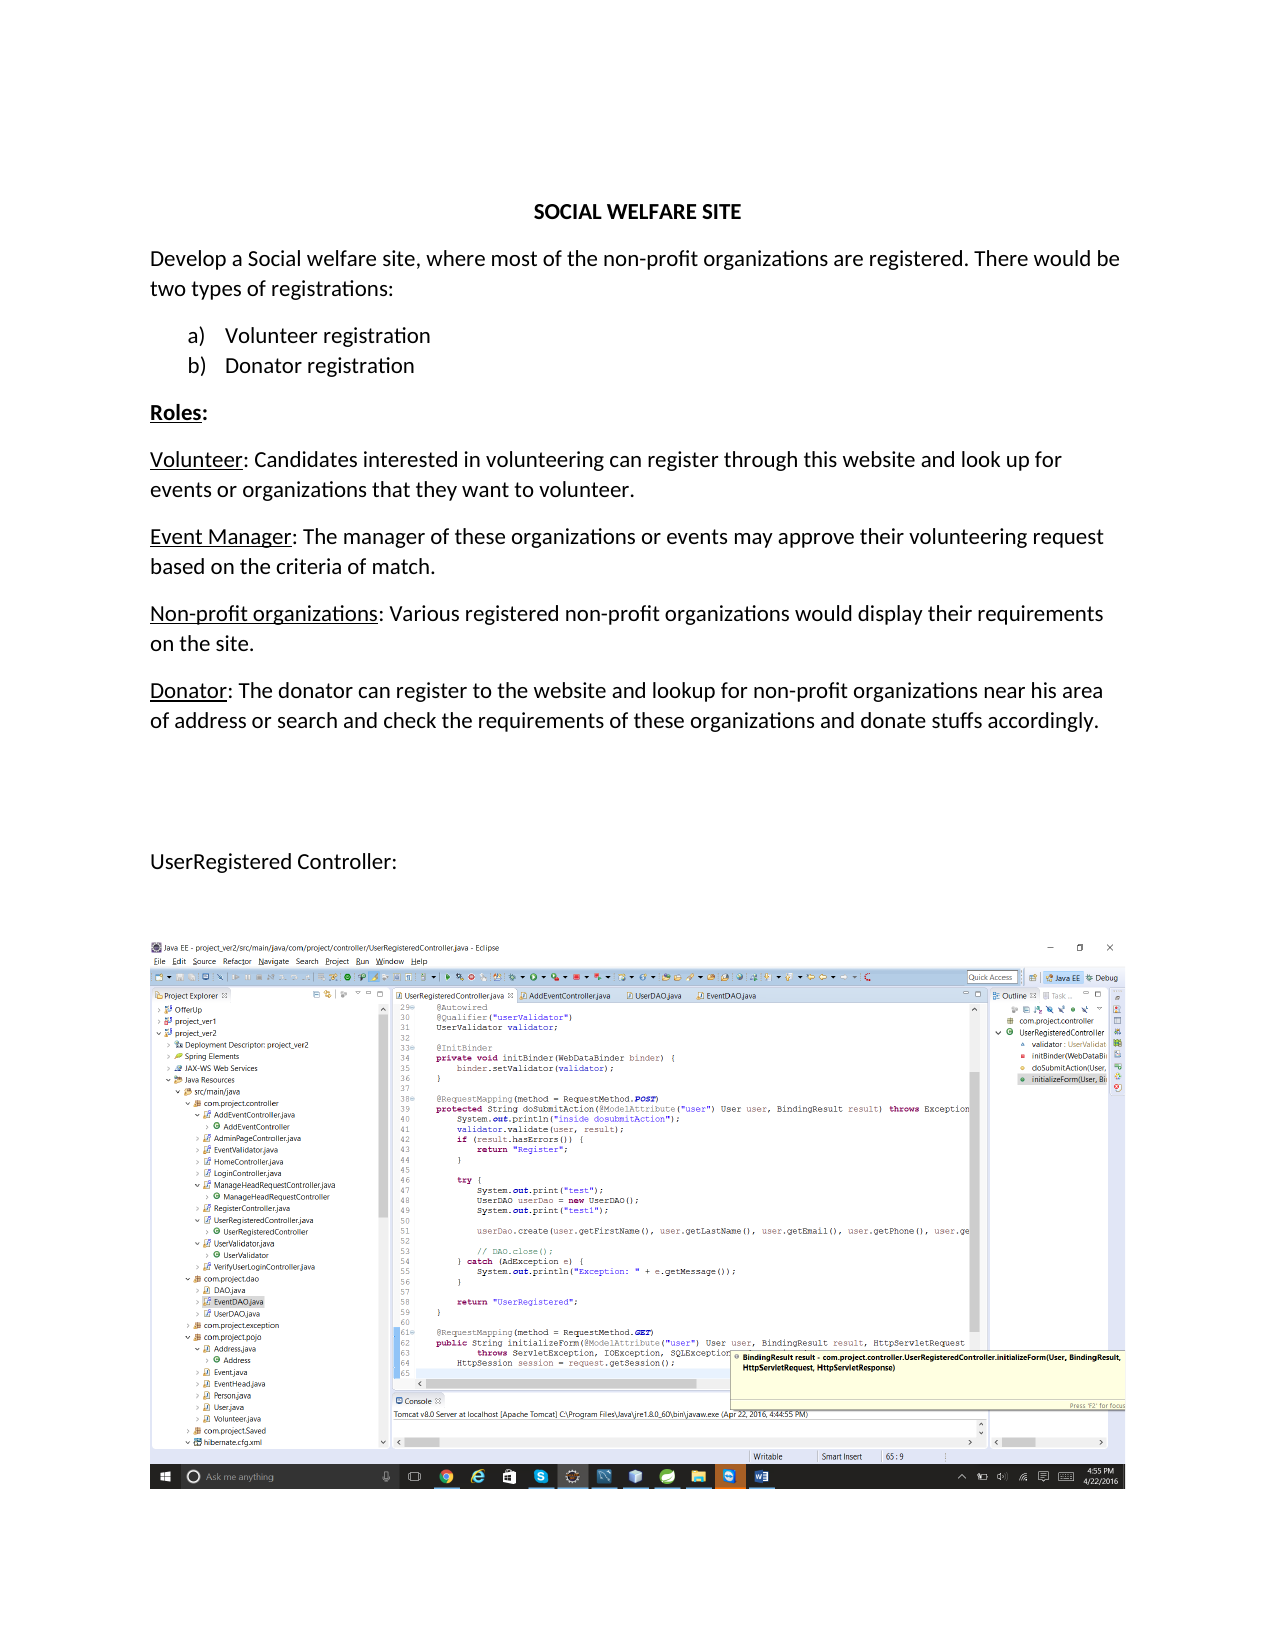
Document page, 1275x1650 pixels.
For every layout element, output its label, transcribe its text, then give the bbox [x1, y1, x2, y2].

text Roles: [150, 398, 1125, 426]
text Develop a Social welfare site, where most of the non-profit organizations are registered. There would be two types of registrations: [150, 244, 1125, 302]
text Non-profit organizations: Various registered non-profit organizations would display their requirements on the site. [150, 599, 1125, 657]
text Donator: The donator can register to the website and lookup for non-profit organizations near his area of address or search and check the requirements of these organizations and donate stuffs accordingly. [150, 676, 1125, 734]
list Donator registration [187, 351, 1125, 379]
text Volunteer: Candidates interested in volunteering can register through this website and look up for events or organizations that they want to volunteer. [150, 445, 1125, 503]
text SOCIAL WELFARE SITE [150, 197, 1125, 225]
list Volunteer registration [187, 321, 1125, 349]
text Event Manager: The manager of these organizations or events may approve their volunteering request based on the criteria of match. [150, 522, 1125, 580]
picture [150, 940, 1125, 1489]
text UserRegistered Controller: [150, 847, 1125, 875]
